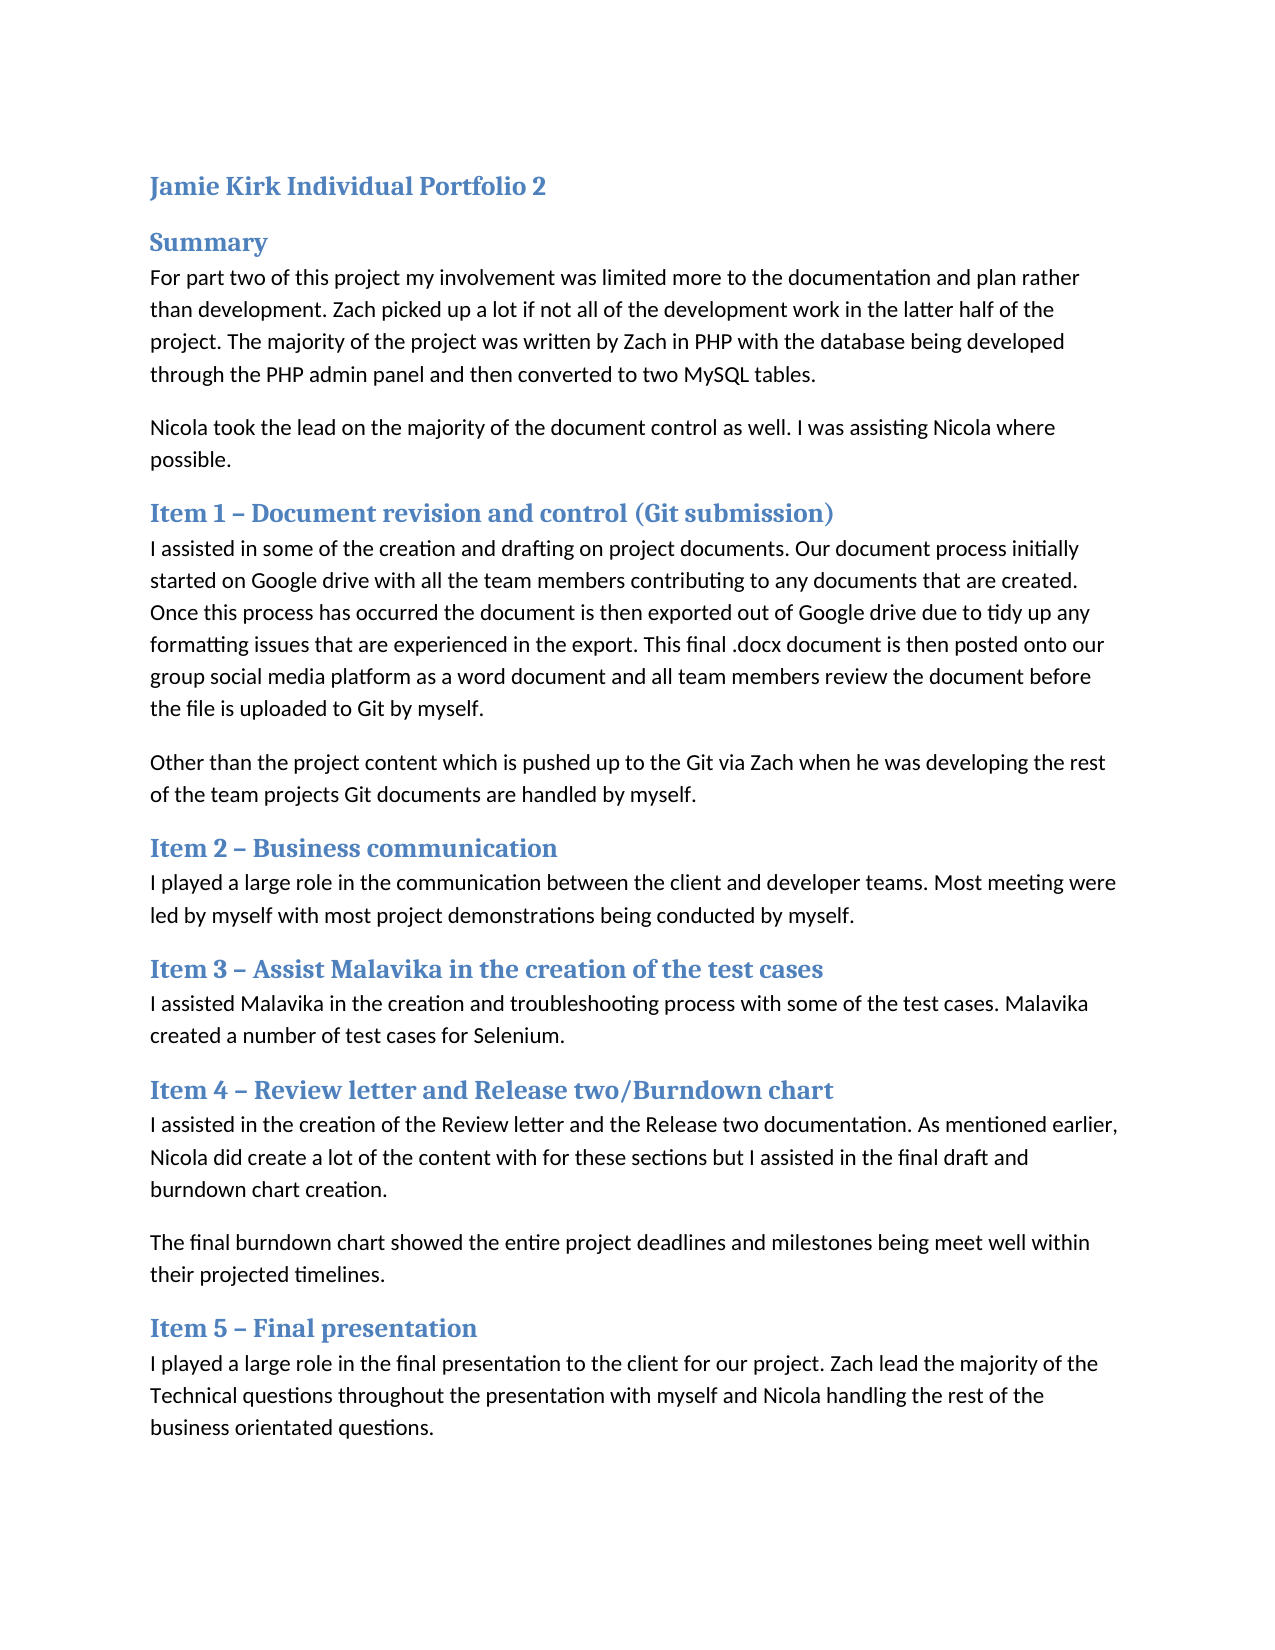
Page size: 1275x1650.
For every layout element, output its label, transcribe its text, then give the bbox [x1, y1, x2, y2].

subtitle Item 3 – Assist Malavika in the creation of the test cases [150, 954, 1125, 985]
text The final burndown chart showed the entire project deadlines and milestones being meet well within their projected timelines. [150, 1228, 1125, 1288]
text I assisted in some of the creation and drafting on project documents. Our document process initially started on Google drive with all the team members contributing to any documents that are created. Once this process has occurred the document is then exported out of Google drive due to tidy up any formatting issues that are experienced in the export. This final .docx document is then posted onto our group social media platform as a word document and all team members review the document before the file is uploaded to Git by myself. [150, 534, 1125, 723]
text I played a large role in the communication between the client and developer teams. Most meeting were led by myself with most project demonstrations being conducted by myself. [150, 868, 1125, 929]
text I played a large role in the final presentation to the client for our project. Zach lead the majority of the Technical questions throughout the presentation with myself and Nicola handling the rest of the business orientated questions. [150, 1349, 1125, 1441]
text I assisted Malavika in the creation and troubleshooting process with some of the test cases. Malavika created a number of test cases for Selenium. [150, 989, 1125, 1050]
text Other than the project content which is pushed up to the Git via Zach when he was developing the rest of the team projects Git documents are handled by myself. [150, 748, 1125, 808]
subtitle Jamie Kirk Individual Portfolio 2 [150, 171, 1125, 202]
text I assisted in the creation of the Review letter and the Release two documentation. As mentioned earlier, Nicola did create a lot of the content with for these sections but I assisted in the final draft and burndown chart creation. [150, 1110, 1125, 1203]
subtitle Item 1 – Document revision and control (Git submission) [150, 498, 1125, 529]
subtitle Item 4 – Review letter and Release two/Burndown chart [150, 1075, 1125, 1106]
text For part two of this project my involvement was limited more to the documentation and plan rather than development. Zach picked up a lot if not all of the development work in the latter half of the project. The majority of the project was written by Zach in PHP with the database being developed through the PHP admin panel and then converted to two MySQL tables. [150, 263, 1125, 388]
subtitle Summary [150, 227, 1125, 258]
subtitle Item 5 – Final presentation [150, 1313, 1125, 1344]
text Nicola took the lead on the majority of the document control as well. I was assisting Nicola where possible. [150, 413, 1125, 473]
subtitle Item 2 – Business communication [150, 833, 1125, 864]
